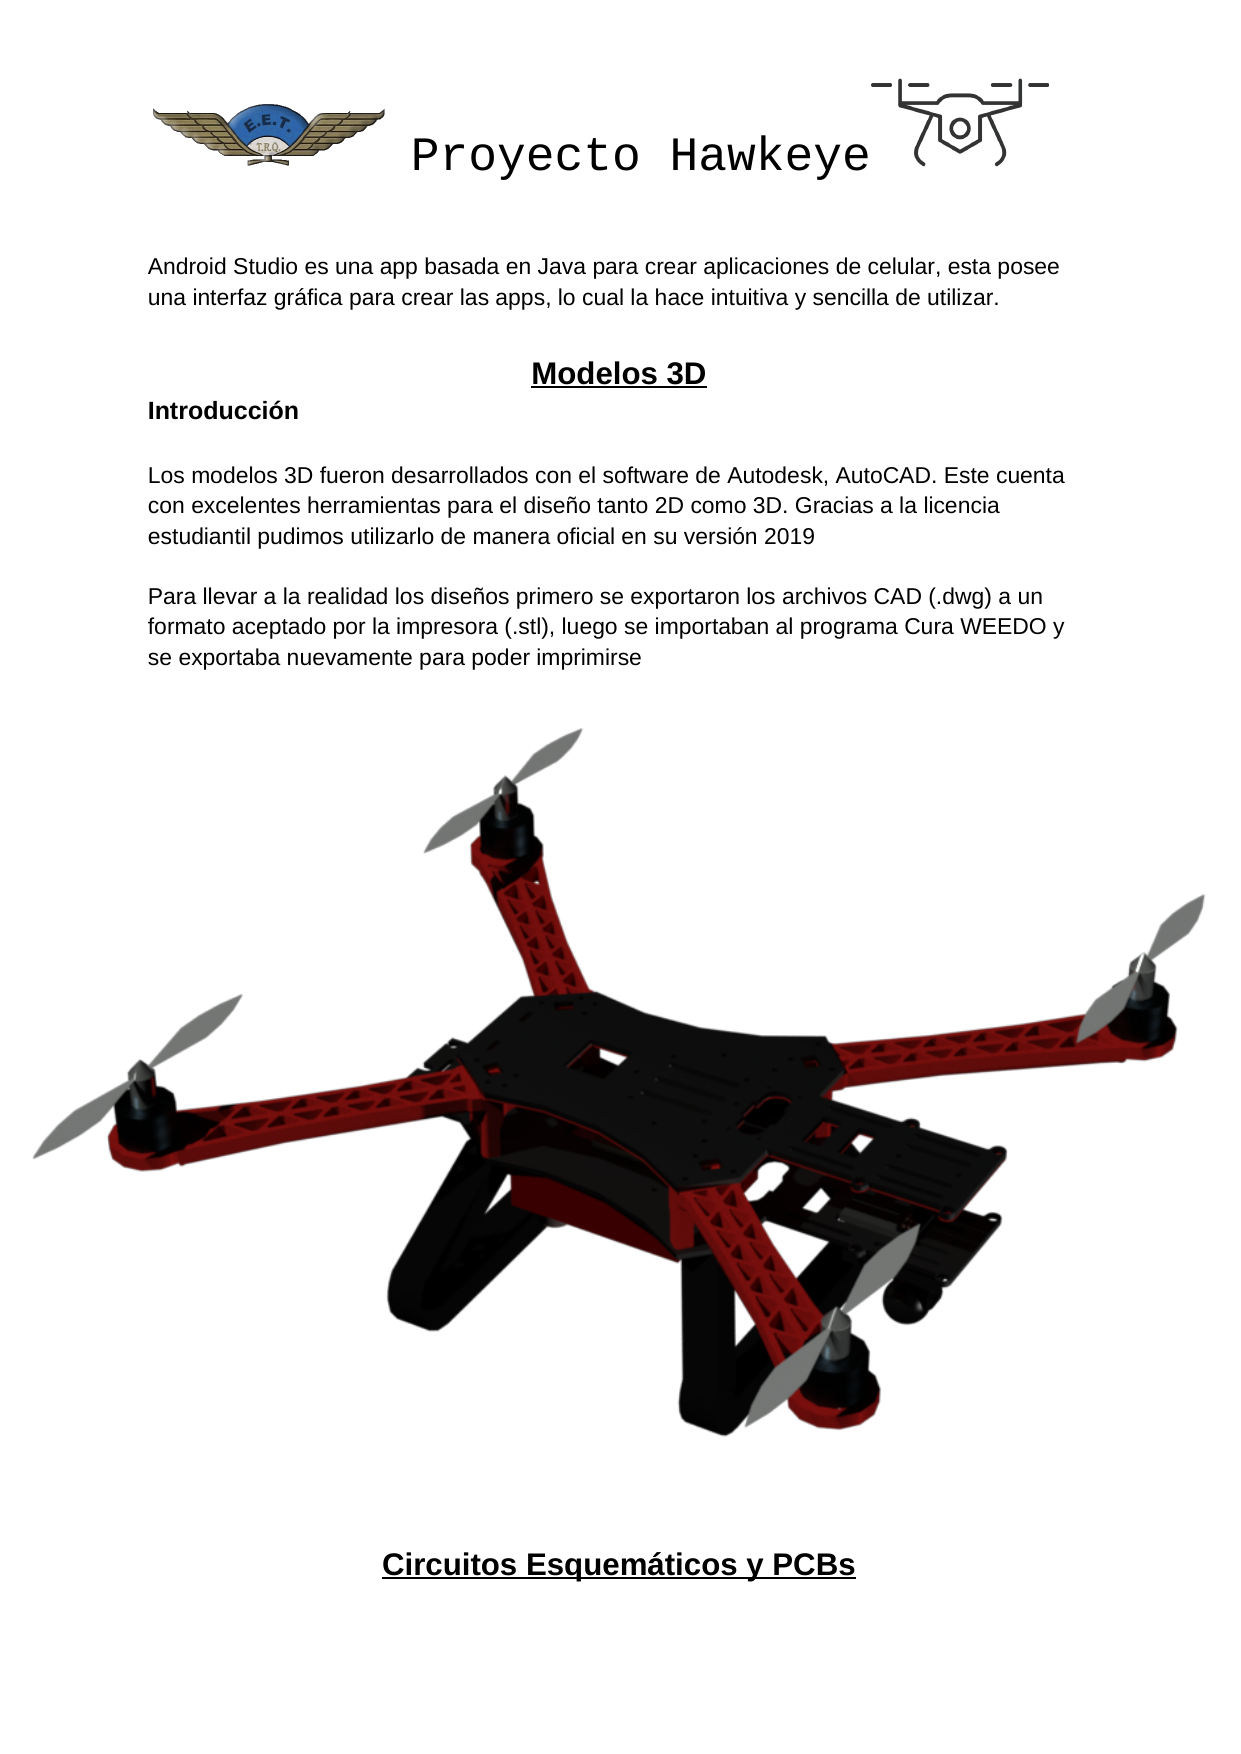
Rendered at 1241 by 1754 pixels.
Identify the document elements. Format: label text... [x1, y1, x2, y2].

picture [147, 98, 392, 171]
text Android Studio es una app basada en Java para crear aplicaciones de celular, esta posee una interfaz gráfica para crear las apps, lo cual la hace intuitiva y sencilla de utilizar. [148, 253, 1090, 310]
text Introducción [148, 396, 1090, 425]
text Modelos 3D [148, 355, 1090, 391]
text Circuitos Esquemáticos y PCBs [148, 1546, 1090, 1582]
text Para llevar a la realidad los diseños primero se exportaron los archivos CAD (.dwg) a un formato aceptado por la impresora (.stl), luego se importaban al programa Cura WEEDO y se exportaba nuevamente para poder imprimirse [148, 583, 1090, 670]
picture [870, 75, 1050, 171]
text Los modelos 3D fueron desarrollados con el software de Autodesk, AutoCAD. Este cuenta con excelentes herramientas para el diseño tanto 2D como 3D. Gracias a la licencia estudiantil pudimos utilizarlo de manera oficial en su versión 2019 [148, 462, 1090, 549]
picture [21, 706, 1218, 1454]
